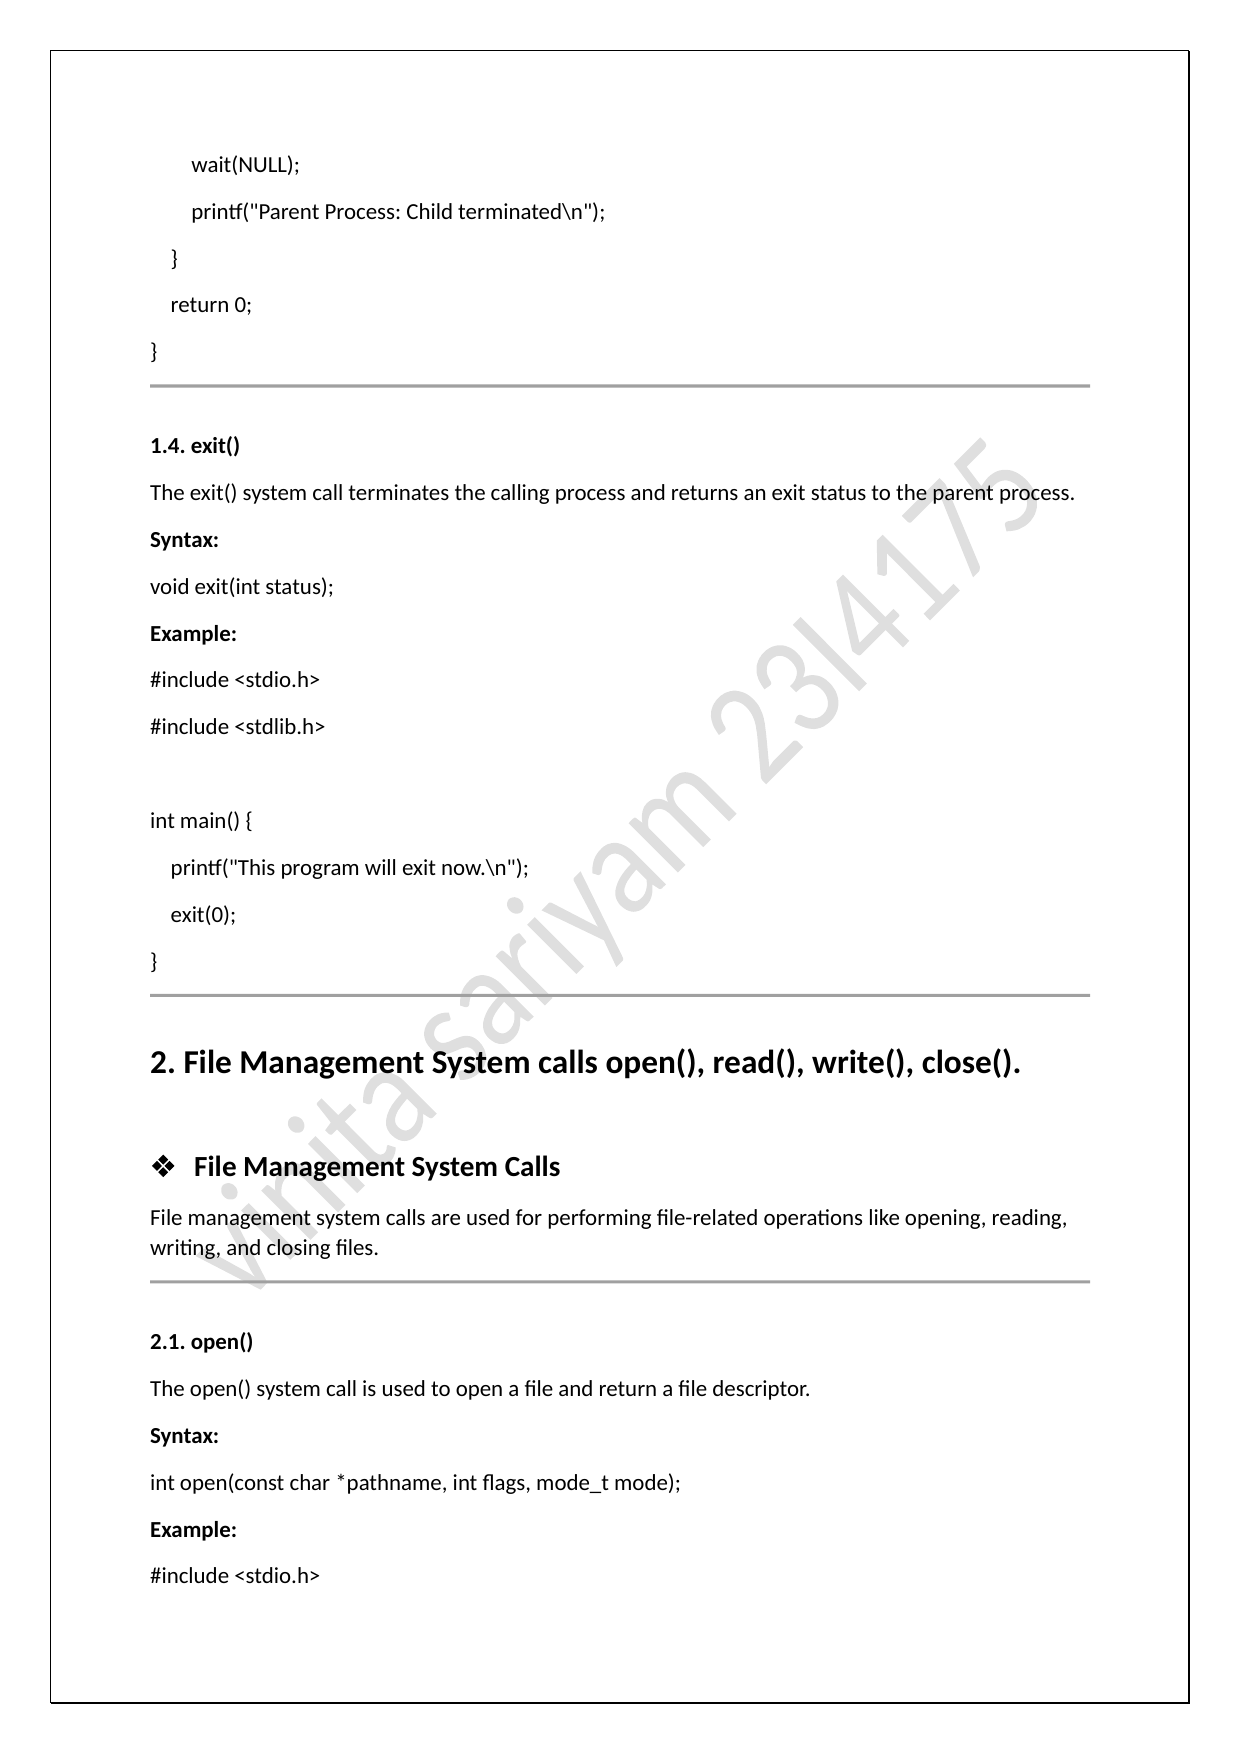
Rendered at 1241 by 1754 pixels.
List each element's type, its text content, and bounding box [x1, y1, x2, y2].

text return 0; [150, 291, 1089, 319]
list File Management System Calls [150, 1148, 1089, 1184]
text 2.1. open() [150, 1327, 1089, 1355]
text File management system calls are used for performing file-related operations like opening, reading, writing, and closing files. [150, 1203, 1089, 1261]
text printf("This program will exit now.\n"); [150, 853, 1089, 881]
text The exit() system call terminates the calling process and returns an exit status to the parent process. [150, 478, 1089, 506]
text #include <stdio.h> [150, 666, 1089, 694]
text } [150, 947, 1089, 975]
text The open() system call is used to open a file and return a file descriptor. [150, 1374, 1089, 1402]
text int open(const char *pathname, int flags, mode_t mode); [150, 1468, 1089, 1496]
text } [150, 337, 1089, 366]
text #include <stdlib.h> [150, 712, 1089, 741]
text Syntax: [150, 525, 1089, 553]
text } [150, 244, 1089, 272]
text Example: [150, 1515, 1089, 1543]
text 2. File Management System calls open(), read(), write(), close(). [150, 1041, 1089, 1081]
text #include <stdio.h> [150, 1562, 1089, 1589]
text wait(NULL); [150, 150, 1089, 178]
text Example: [150, 619, 1089, 647]
text exit(0); [150, 900, 1089, 928]
text int main() { [150, 806, 1089, 834]
text void exit(int status); [150, 572, 1089, 600]
text Syntax: [150, 1421, 1089, 1449]
text 1.4. exit() [150, 431, 1089, 459]
text printf("Parent Process: Child terminated\n"); [150, 197, 1089, 225]
